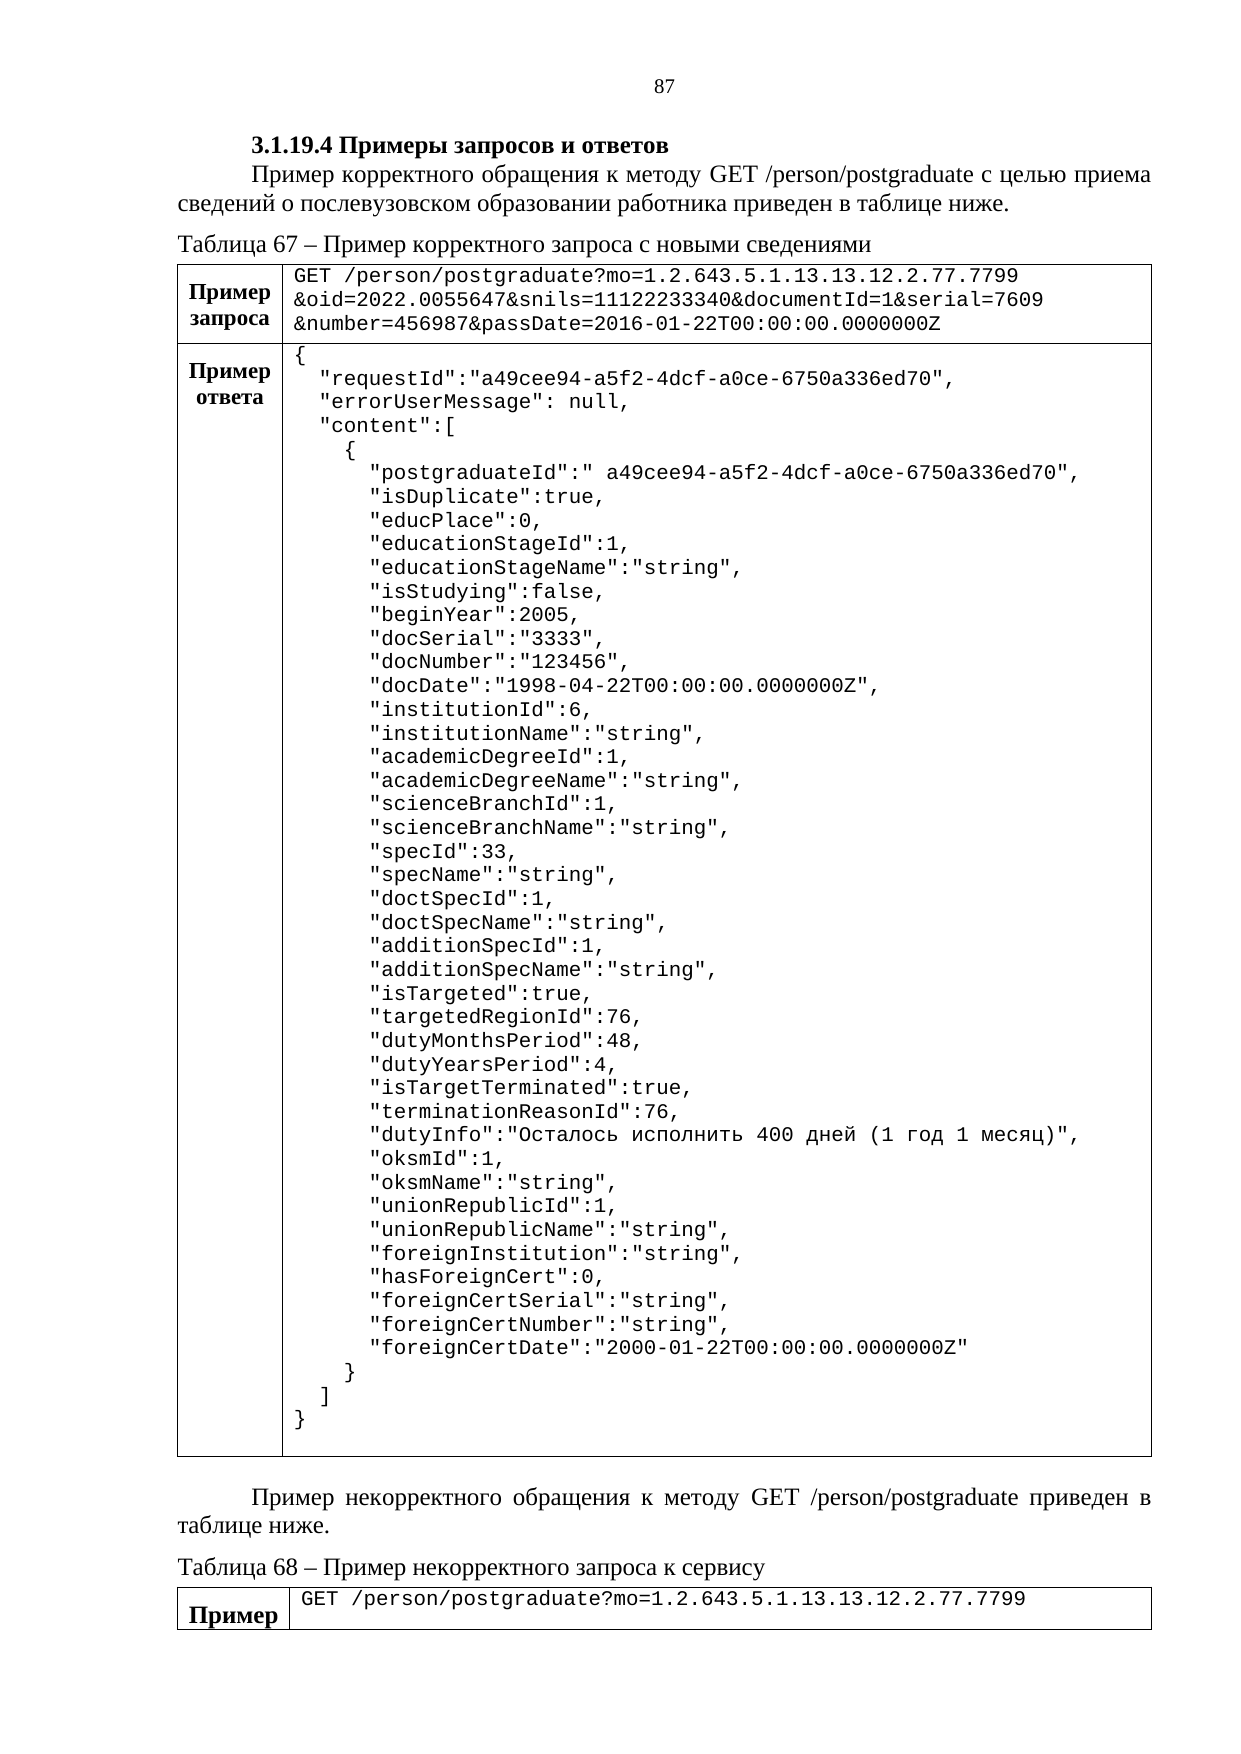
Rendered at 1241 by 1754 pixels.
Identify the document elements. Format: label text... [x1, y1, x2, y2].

text Пример корректного обращения к методу GET /person/postgraduate с целью приема сведений о послевузовском образовании работника приведен в таблице ниже. [177, 159, 1152, 217]
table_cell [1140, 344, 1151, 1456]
text Пример некорректного обращения к методу GET /person/postgraduate приведен в таблице ниже. [177, 1482, 1152, 1539]
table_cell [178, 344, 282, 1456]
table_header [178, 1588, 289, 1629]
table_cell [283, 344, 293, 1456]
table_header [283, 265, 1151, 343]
text Таблица 67 – Пример корректного запроса с новыми сведениями [177, 229, 1152, 258]
subtitle Примеры запросов и ответов [251, 131, 1152, 159]
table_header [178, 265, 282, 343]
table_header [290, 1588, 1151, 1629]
text Таблица 68 – Пример некорректного запроса к сервису [177, 1552, 1152, 1580]
